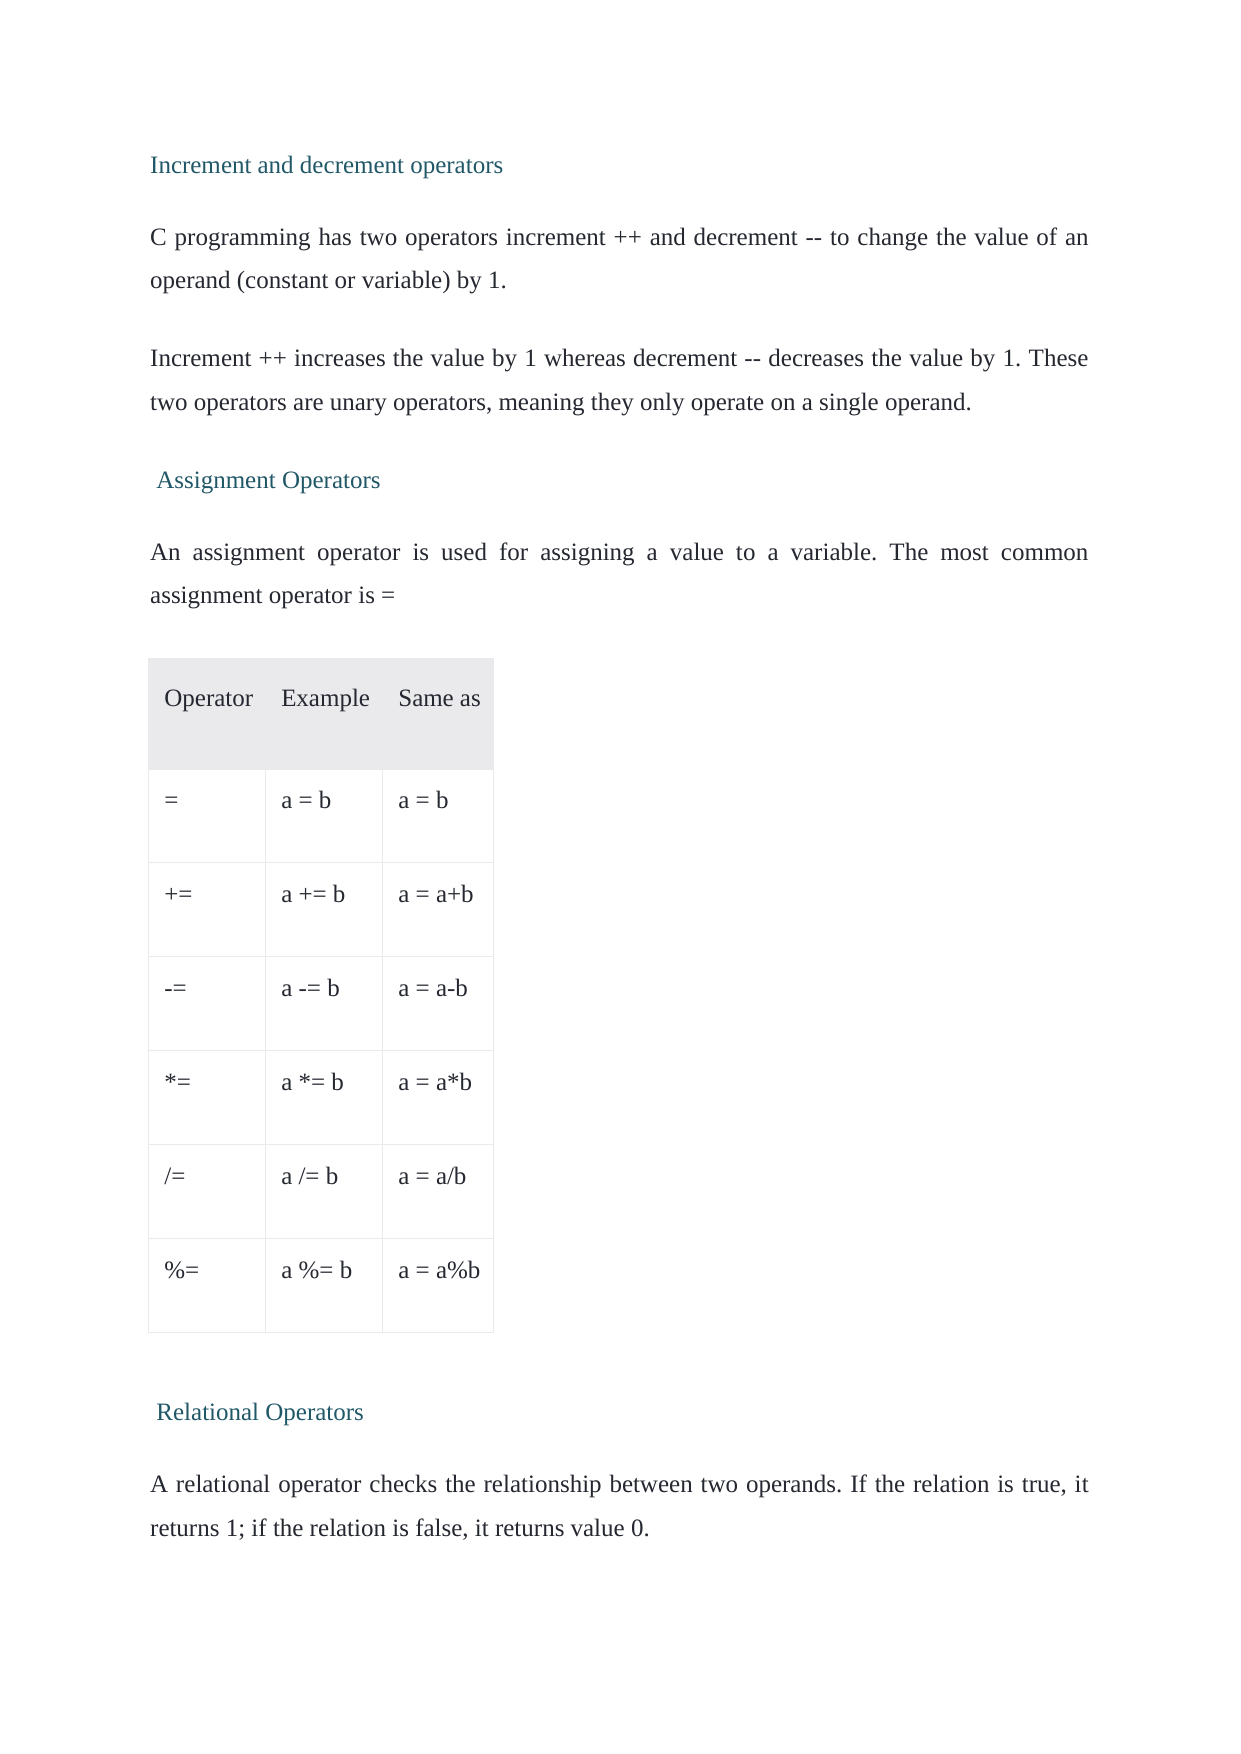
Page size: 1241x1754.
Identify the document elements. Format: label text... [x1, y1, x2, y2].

subtitle Relational Operators [150, 1397, 1090, 1426]
subtitle Assignment Operators [150, 465, 1090, 493]
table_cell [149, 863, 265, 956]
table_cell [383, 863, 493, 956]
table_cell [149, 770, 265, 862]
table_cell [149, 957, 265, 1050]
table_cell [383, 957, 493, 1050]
subtitle Increment and decrement operators [150, 150, 1090, 179]
text Increment ++ increases the value by 1 whereas decrement -- decreases the value by 1. These two operators are unary operators, meaning they only operate on a single operand. [150, 343, 1090, 415]
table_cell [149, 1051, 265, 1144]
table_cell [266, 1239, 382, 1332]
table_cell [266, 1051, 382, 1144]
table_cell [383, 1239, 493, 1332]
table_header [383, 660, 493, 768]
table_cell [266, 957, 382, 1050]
text An assignment operator is used for assigning a value to a variable. The most common assignment operator is = [150, 537, 1090, 609]
text A relational operator checks the relationship between two operands. If the relation is true, it returns 1; if the relation is false, it returns value 0. [150, 1469, 1090, 1541]
text C programming has two operators increment ++ and decrement -- to change the value of an operand (constant or variable) by 1. [150, 222, 1090, 294]
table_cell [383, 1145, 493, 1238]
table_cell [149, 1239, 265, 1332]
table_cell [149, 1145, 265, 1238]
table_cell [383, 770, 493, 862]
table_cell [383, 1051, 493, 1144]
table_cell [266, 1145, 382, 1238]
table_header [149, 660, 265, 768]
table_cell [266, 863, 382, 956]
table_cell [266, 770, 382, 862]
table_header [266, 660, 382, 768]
